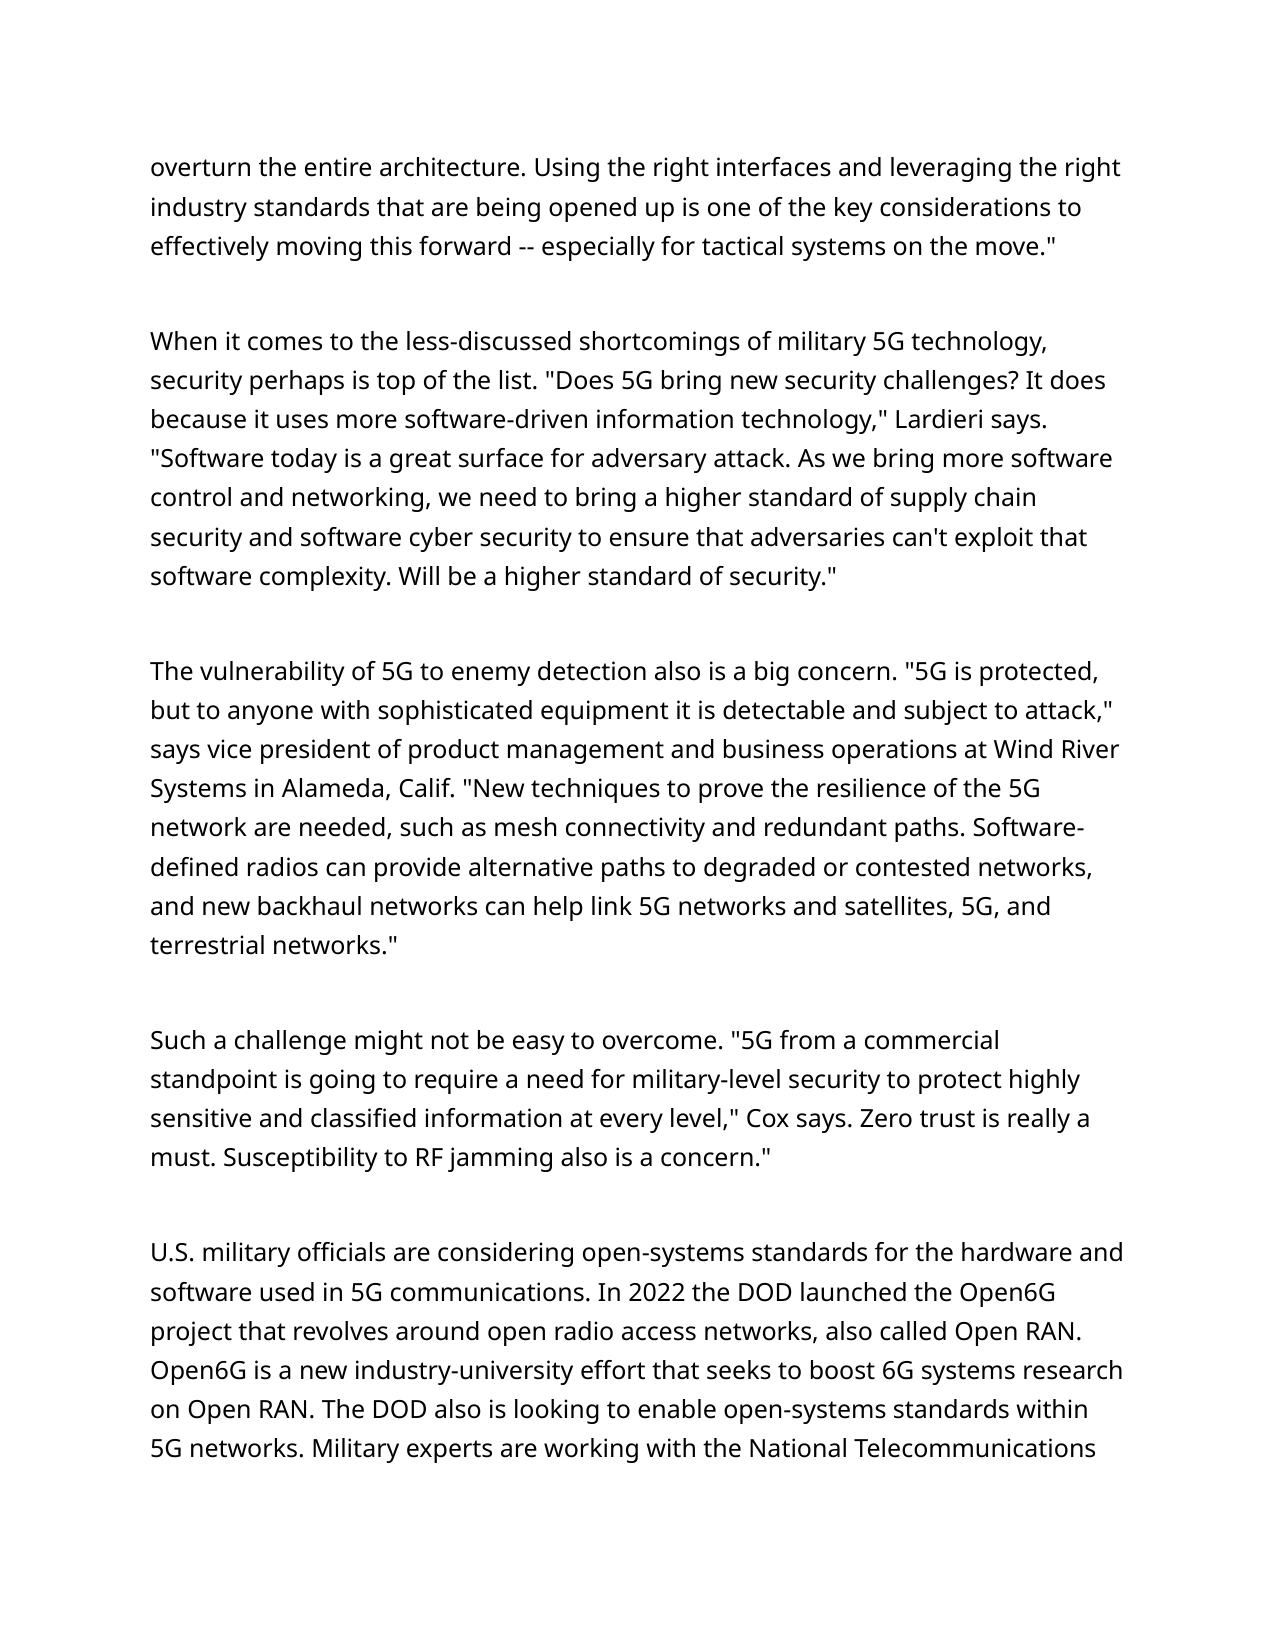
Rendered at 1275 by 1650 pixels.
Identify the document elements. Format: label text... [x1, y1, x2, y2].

text When it comes to the less-discussed shortcomings of military 5G technology, security perhaps is top of the list. "Does 5G bring new security challenges? It does because it uses more software-driven information technology," Lardieri says. "Software today is a great surface for adversary attack. As we bring more software control and networking, we need to bring a higher standard of supply chain security and software cyber security to ensure that adversaries can't exploit that software complexity. Will be a higher standard of security." [150, 323, 1125, 632]
text Such a challenge might not be easy to overcome. "5G from a commercial standpoint is going to require a need for military-level security to protect highly sensitive and classified information at every level," Cox says. Zero trust is really a must. Susceptibility to RF jamming also is a concern." [150, 1022, 1125, 1213]
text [150, 150, 1125, 302]
text The vulnerability of 5G to enemy detection also is a big concern. "5G is protected, but to anyone with sophisticated equipment it is detectable and subject to attack," says vice president of product management and business operations at Wind River Systems in Alameda, Calif. "New techniques to prove the resilience of the 5G network are needed, such as mesh connectivity and redundant paths. Software-defined radios can provide alternative paths to degraded or contested networks, and new backhaul networks can help link 5G networks and satellites, 5G, and terrestrial networks." [150, 653, 1125, 1001]
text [150, 1235, 1125, 1465]
